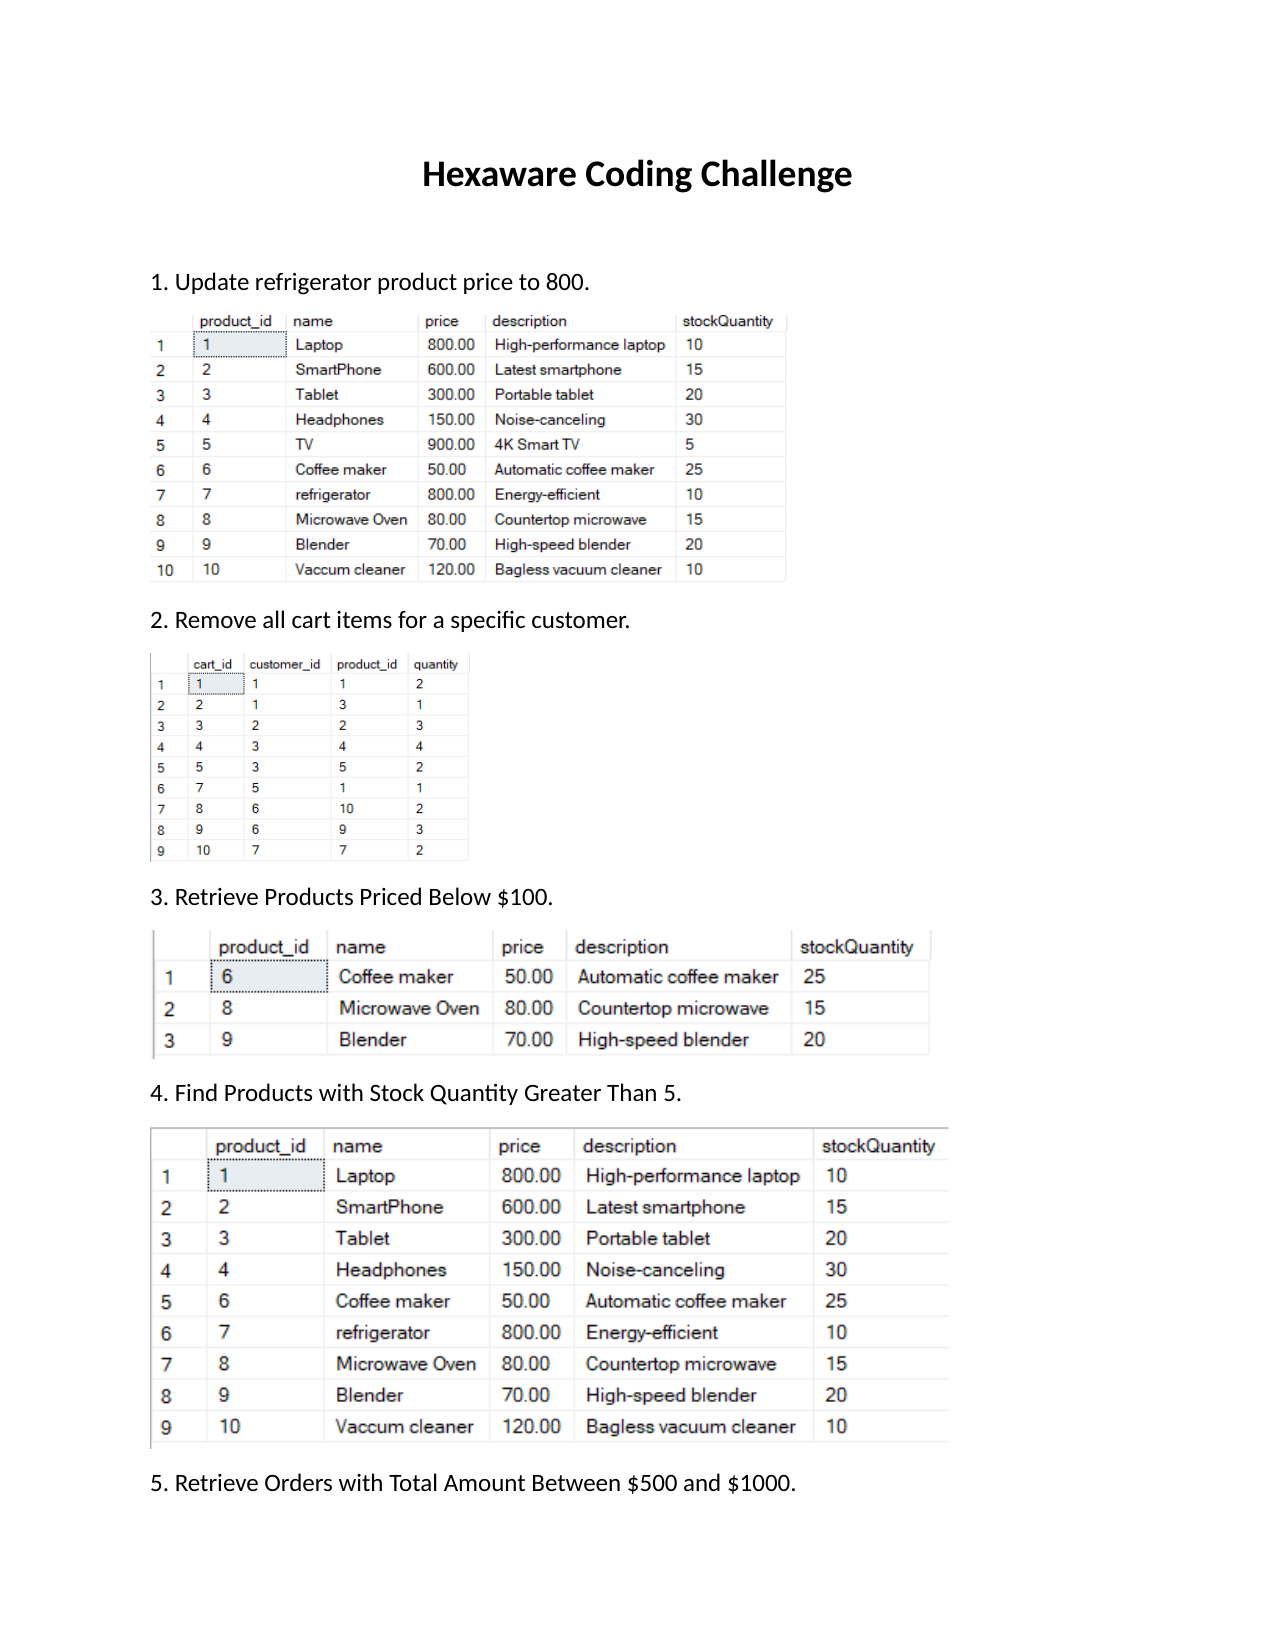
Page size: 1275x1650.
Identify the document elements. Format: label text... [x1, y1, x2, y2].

picture [150, 1126, 949, 1449]
text 1. Update refrigerator product price to 800. [150, 266, 1125, 296]
text 3. Retrieve Products Priced Below $100. [150, 881, 1125, 911]
picture [150, 653, 470, 862]
text 5. Retrieve Orders with Total Amount Between $500 and $1000. [150, 1468, 1125, 1498]
text 2. Remove all cart items for a specific customer. [150, 604, 1125, 635]
text 4. Find Products with Stock Quantity Greater Than 5. [150, 1077, 1125, 1108]
picture [150, 930, 935, 1059]
text Hexaware Coding Challenge [150, 150, 1125, 196]
picture [150, 315, 790, 586]
